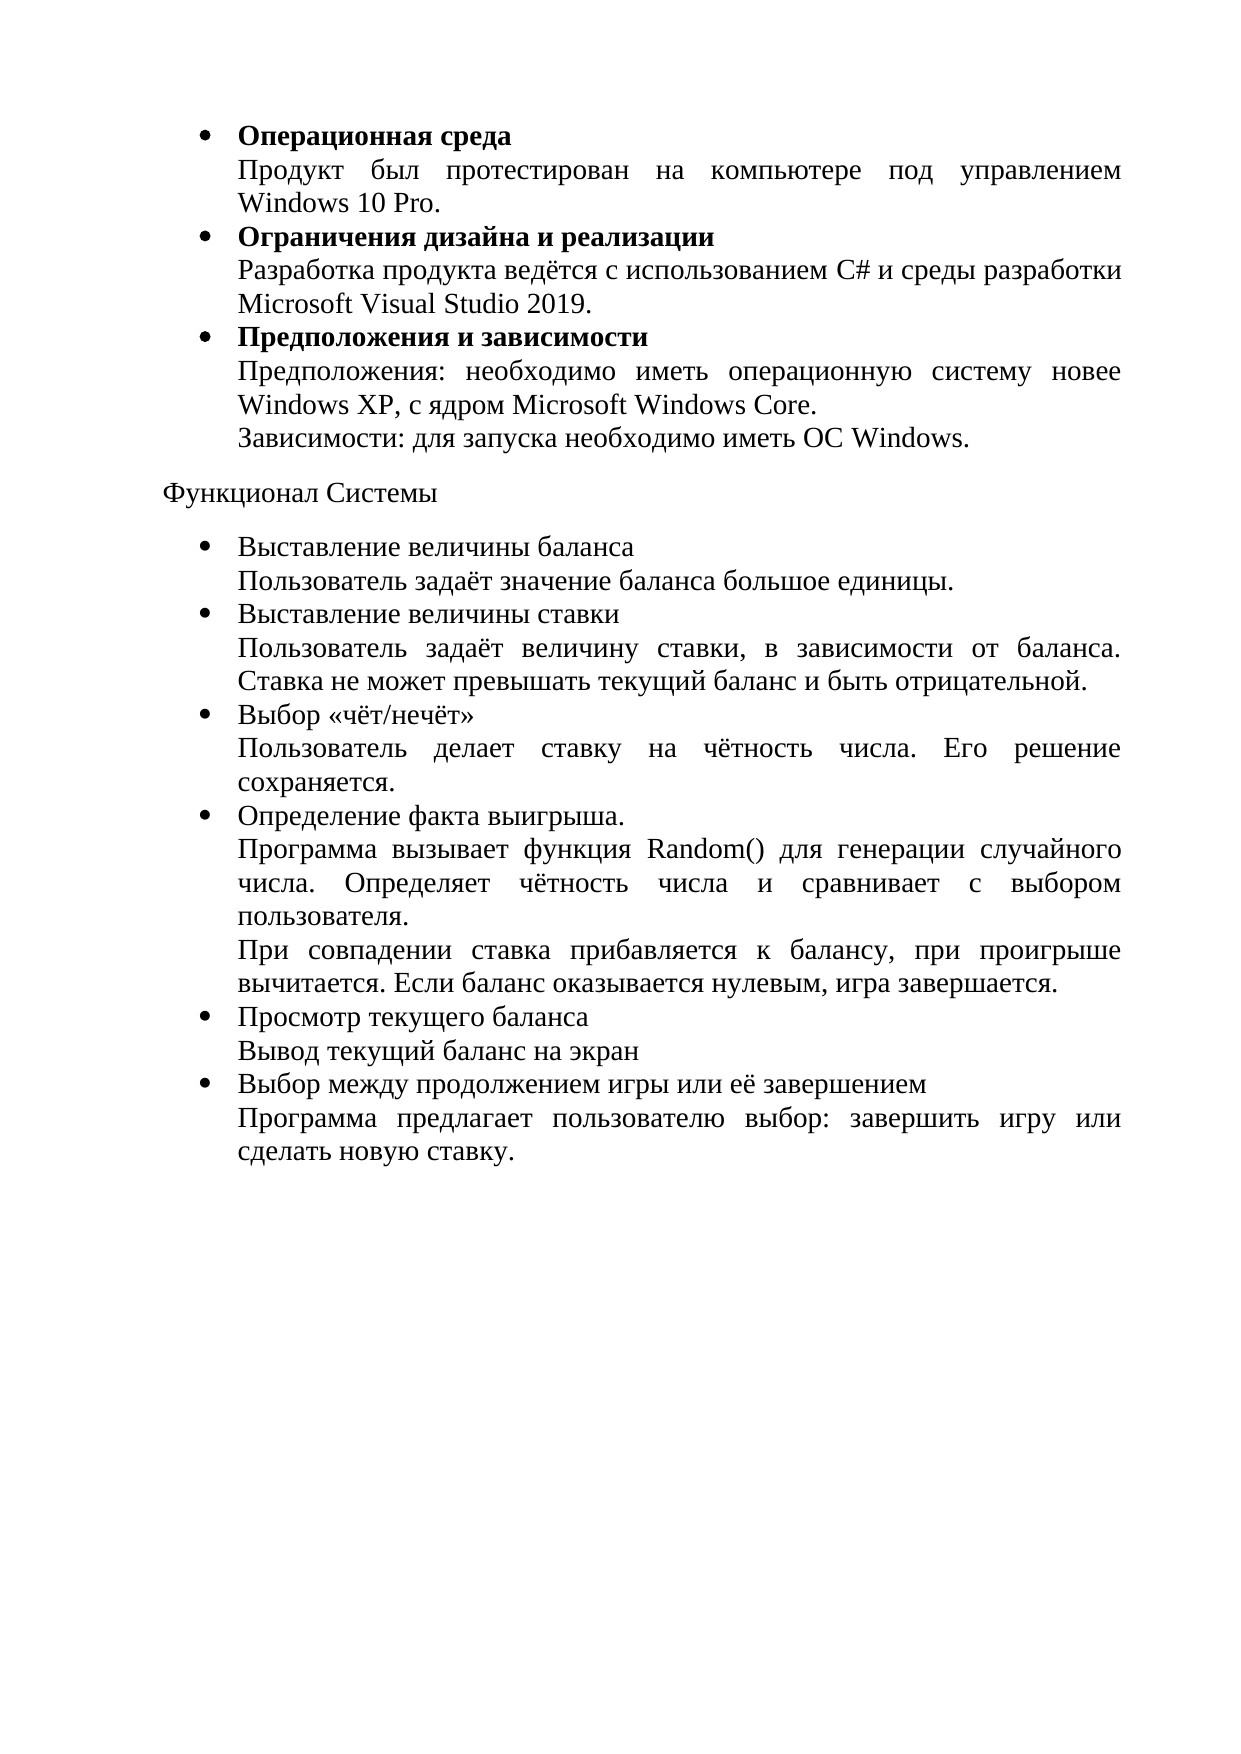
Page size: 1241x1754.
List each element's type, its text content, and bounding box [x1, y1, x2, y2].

text Функционал Системы [118, 475, 1122, 508]
list Выбор между продолжением игры или её завершением [200, 1066, 1122, 1100]
list Выставление величины ставки [200, 596, 1122, 630]
list Пользователь задаёт величину ставки, в зависимости от баланса. Ставка не может превышать текущий баланс и быть отрицательной. [237, 630, 1122, 697]
list Разработка продукта ведётся с использованием C# и среды разработки Microsoft Visual Studio 2019. [237, 252, 1122, 319]
list Определение факта выигрыша. [200, 798, 1122, 831]
list Программа предлагает пользователю выбор: завершить игру или сделать новую ставку. [237, 1100, 1122, 1167]
list Вывод текущий баланс на экран [237, 1033, 1122, 1066]
list Продукт был протестирован на компьютере под управлением Windows 10 Pro. [237, 152, 1122, 219]
list Предположения: необходимо иметь операционную систему новее Windows XP, с ядром Microsoft Windows Core. [237, 353, 1122, 420]
list При совпадении ставка прибавляется к балансу, при проигрыше вычитается. Если баланс оказывается нулевым, игра завершается. [237, 932, 1122, 999]
list Программа вызывает функция Random() для генерации случайного числа. Определяет чётность числа и сравнивает с выбором пользователя. [237, 831, 1122, 932]
list Пользователь задаёт значение баланса большое единицы. [237, 563, 1122, 596]
list Пользователь делает ставку на чётность числа. Его решение сохраняется. [237, 731, 1122, 798]
list Выбор «чёт/нечёт» [200, 697, 1122, 731]
list Просмотр текущего баланса [200, 999, 1122, 1033]
list Зависимости: для запуска необходимо иметь ОС Windows. [237, 420, 1122, 454]
list Выставление величины баланса [200, 529, 1122, 563]
list Ограничения дизайна и реализации [200, 219, 1122, 252]
list Предположения и зависимости [200, 319, 1122, 353]
list Операционная среда [200, 118, 1122, 152]
